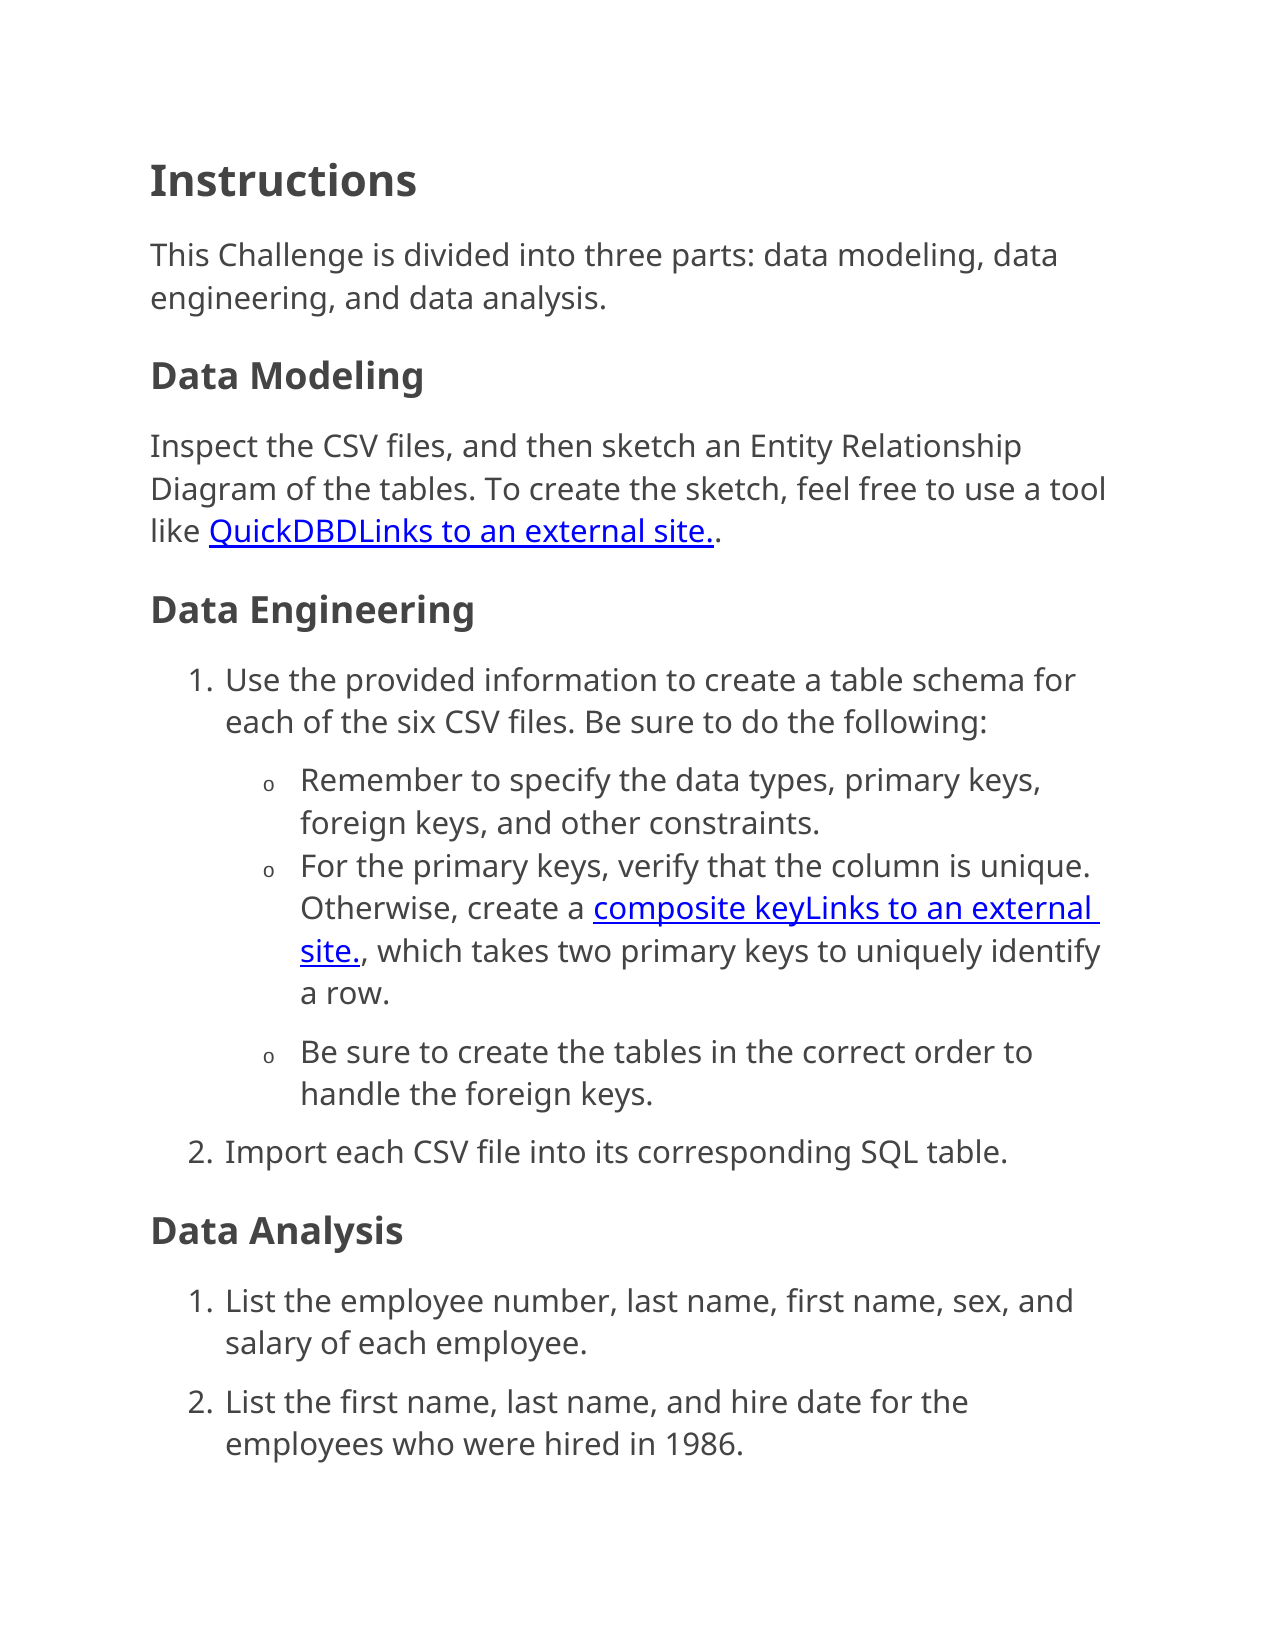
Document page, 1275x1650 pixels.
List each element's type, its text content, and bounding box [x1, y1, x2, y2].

list Remember to specify the data types, primary keys, foreign keys, and other constraints. [262, 758, 1125, 843]
text Data Engineering [150, 583, 1125, 634]
text Data Modeling [150, 349, 1125, 401]
list Use the provided information to create a table schema for each of the six CSV files. Be sure to do the following: [187, 657, 1125, 743]
text Inspect the CSV files, and then sketch an Entity Relationship Diagram of the tables. To create the sketch, feel free to use a tool like QuickDBDLinks to an external site.. [150, 424, 1125, 552]
list Import each CSV file into its corresponding SQL table. [187, 1130, 1125, 1173]
text This Challenge is divided into three parts: data modeling, data engineering, and data analysis. [150, 233, 1125, 318]
list Be sure to create the tables in the correct order to handle the foreign keys. [262, 1029, 1125, 1115]
list List the first name, last name, and hire date for the employees who were hired in 1986. [187, 1379, 1125, 1465]
list For the primary keys, verify that the column is unique. Otherwise, create a composite keyLinks to an external site., which takes two primary keys to uniquely identify a row. [262, 843, 1125, 1014]
text Data Analysis [150, 1204, 1125, 1255]
text Instructions [150, 150, 1125, 209]
list List the employee number, last name, first name, sex, and salary of each employee. [187, 1279, 1125, 1364]
